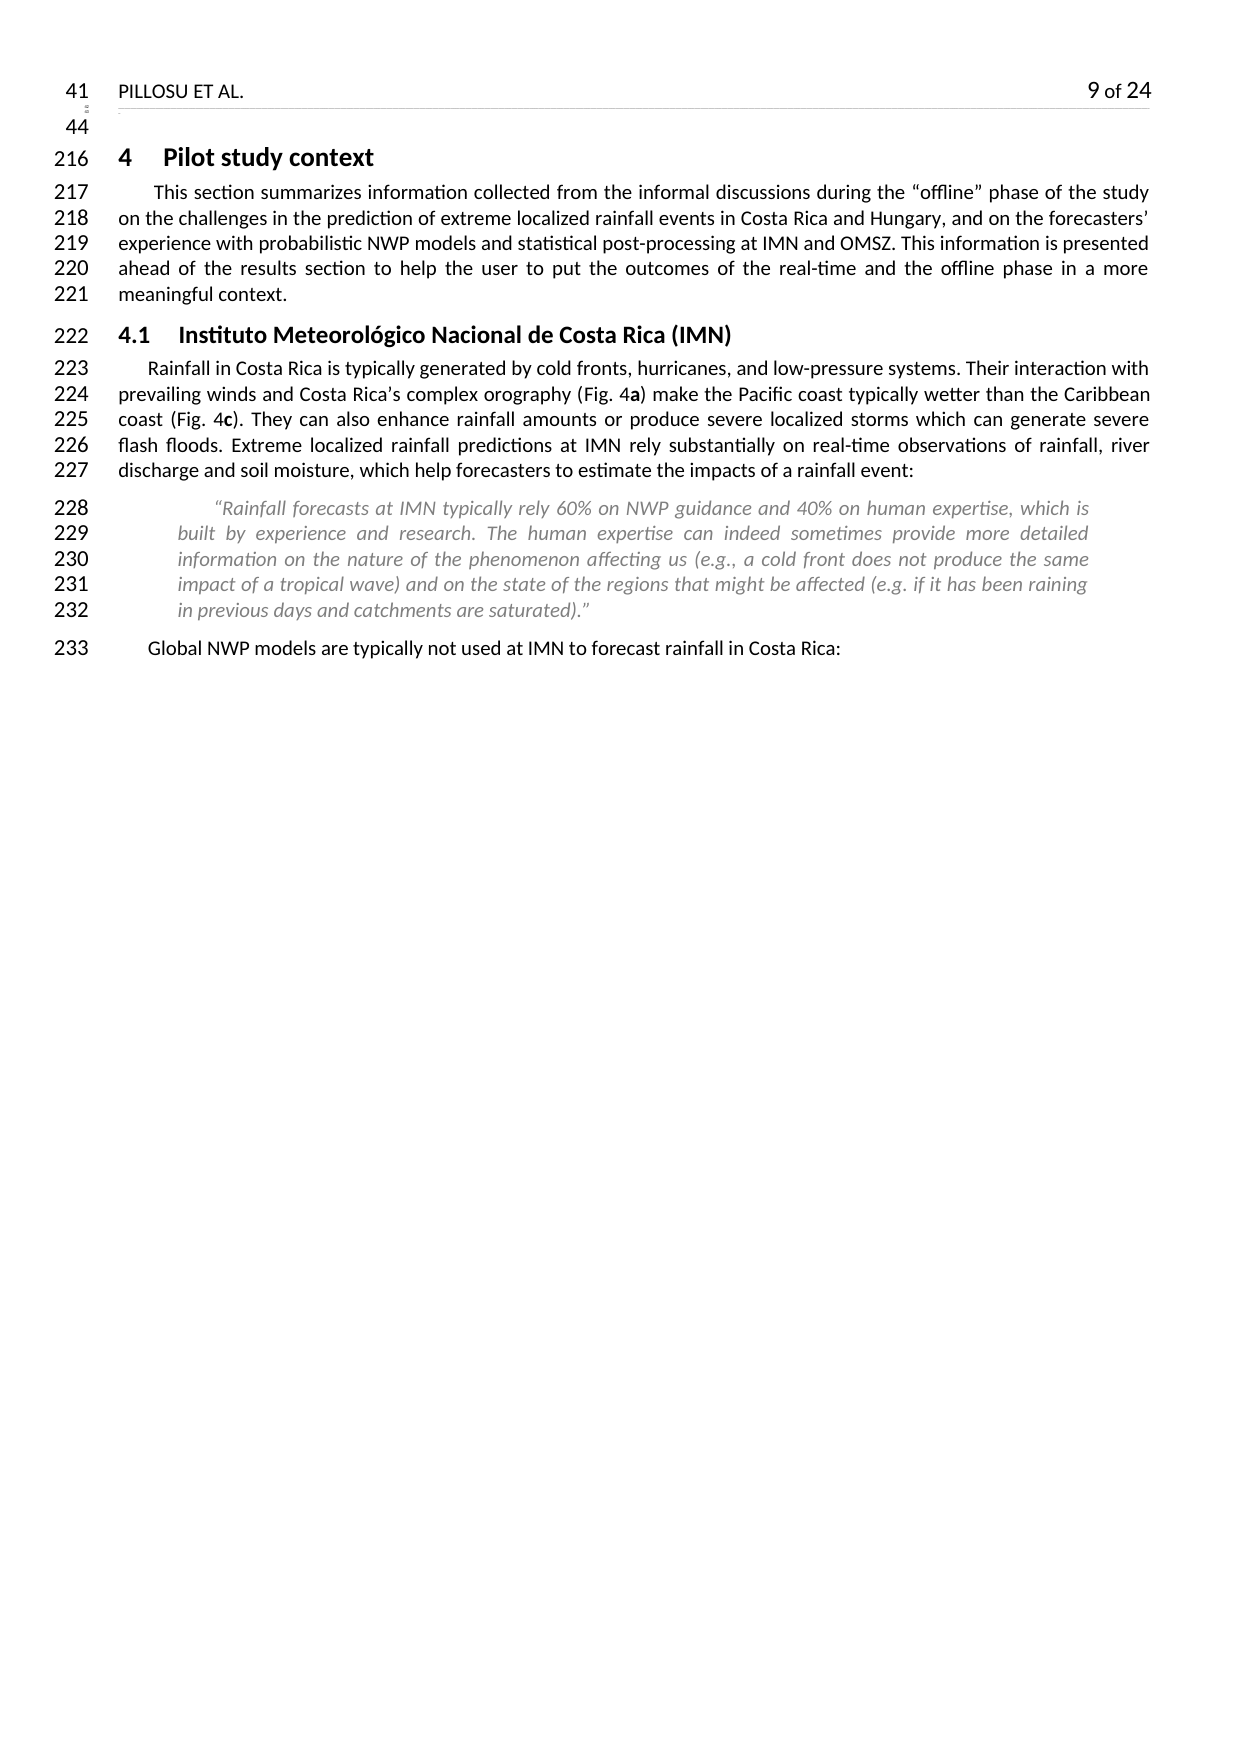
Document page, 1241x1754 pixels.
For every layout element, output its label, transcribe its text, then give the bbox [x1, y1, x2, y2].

text This section summarizes information collected from the informal discussions during the “offline” phase of the study on the challenges in the prediction of extreme localized rainfall events in Costa Rica and Hungary, and on the forecasters’ experience with probabilistic NWP models and statistical post-processing at IMN and OMSZ. This information is presented ahead of the results section to help the user to put the outcomes of the real-time and the offline phase in a more meaningful context. [118, 179, 1152, 306]
text Global NWP models are typically not used at IMN to forecast rainfall in Costa Rica: [118, 635, 1152, 660]
subtitle Instituto Meteorológico Nacional de Costa Rica (IMN) [118, 319, 1152, 349]
text Rainfall in Costa Rica is typically generated by cold fronts, hurricanes, and low-pressure systems. Their interaction with prevailing winds and Costa Rica’s complex orography (Fig. 4a) make the Pacific coast typically wetter than the Caribbean coast (Fig. 4c). They can also enhance rainfall amounts or produce severe localized storms which can generate severe flash floods. Extreme localized rainfall predictions at IMN rely substantially on real-time observations of rainfall, river discharge and soil moisture, which help forecasters to estimate the impacts of a rainfall event: [118, 356, 1152, 483]
text “Rainfall forecasts at IMN typically rely 60% on NWP guidance and 40% on human expertise, which is built by experience and research. The human expertise can indeed sometimes provide more detailed information on the nature of the phenomenon affecting us (e.g., a cold front does not produce the same impact of a tropical wave) and on the state of the regions that might be affected (e.g. if it has been raining in previous days and catchments are saturated).” [177, 495, 1092, 622]
subtitle Pilot study context [118, 140, 1152, 173]
